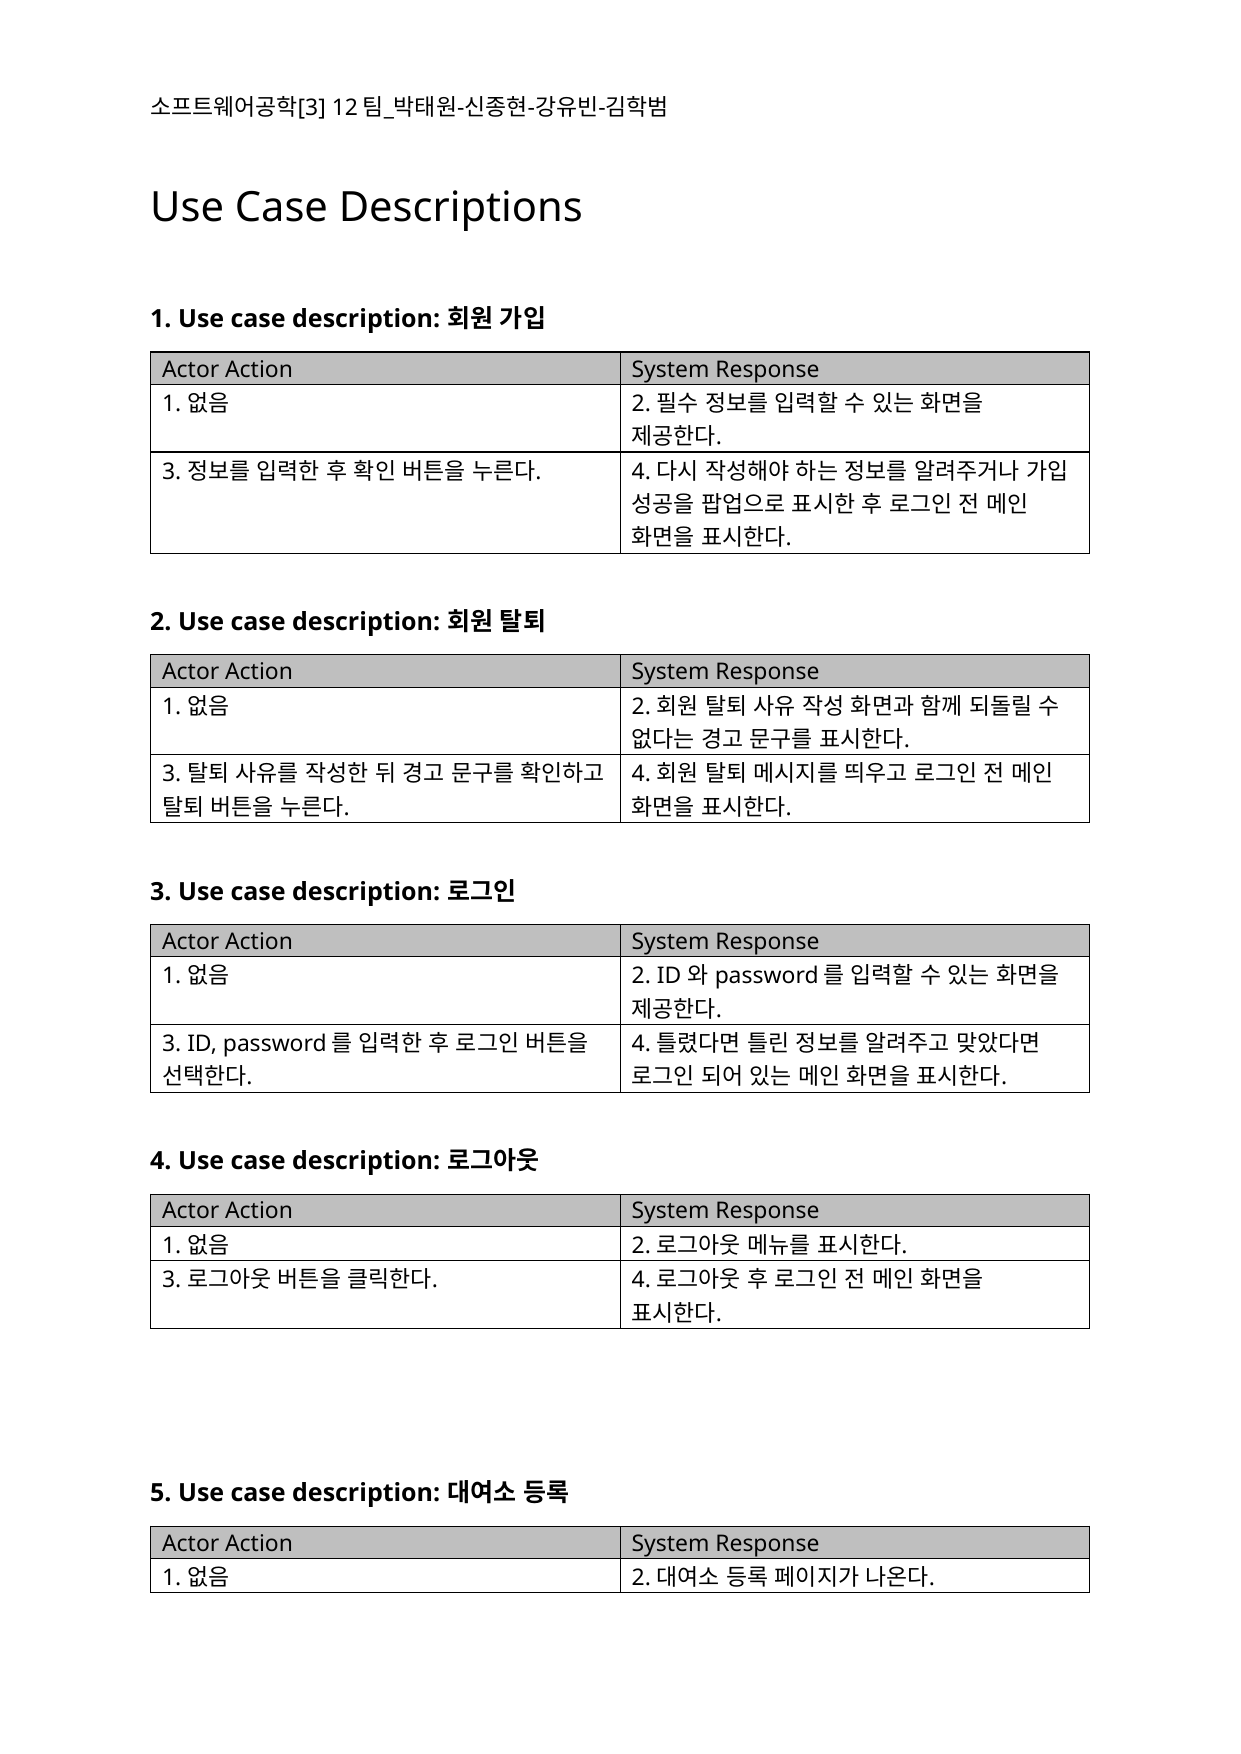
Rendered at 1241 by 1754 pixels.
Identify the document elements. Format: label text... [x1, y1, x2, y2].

table_cell 1. 없음 [151, 385, 620, 451]
table_cell 1. 없음 [151, 1559, 620, 1592]
table_cell 1. 없음 [151, 1227, 620, 1260]
table_cell 2. ID 와 password를 입력할 수 있는 화면을 제공한다. [621, 957, 1089, 1024]
table_cell 3. ID, password를 입력한 후 로그인 버튼을 선택한다. [151, 1025, 620, 1092]
table_header Actor Action [151, 925, 620, 956]
table_cell 3. 로그아웃 버튼을 클릭한다. [151, 1261, 620, 1328]
table_header Actor Action [151, 655, 620, 687]
table_cell 2. 필수 정보를 입력할 수 있는 화면을 제공한다. [621, 385, 1089, 451]
table_header System Response [621, 925, 1089, 956]
table_cell 4. 틀렸다면 틀린 정보를 알려주고 맞았다면 로그인 되어 있는 메인 화면을 표시한다. [621, 1025, 1089, 1092]
table_header Actor Action [151, 353, 620, 384]
table_cell 4. 회원 탈퇴 메시지를 띄우고 로그인 전 메인 화면을 표시한다. [621, 755, 1089, 822]
table_header Actor Action [151, 1195, 620, 1226]
table_cell 4. 로그아웃 후 로그인 전 메인 화면을 표시한다. [621, 1261, 1089, 1328]
text 3. Use case description: 로그인 [150, 871, 1090, 907]
table_header System Response [621, 1195, 1089, 1226]
table_cell 2. 로그아웃 메뉴를 표시한다. [621, 1227, 1089, 1260]
text 4. Use case description: 로그아웃 [150, 1141, 1090, 1177]
table_cell 4. 다시 작성해야 하는 정보를 알려주거나 가입 성공을 팝업으로 표시한 후 로그인 전 메인 화면을 표시한다. [621, 453, 1089, 552]
table_header System Response [621, 1527, 1089, 1558]
text Use Case Descriptions [150, 177, 1090, 234]
table_cell 2. 회원 탈퇴 사유 작성 화면과 함께 되돌릴 수 없다는 경고 문구를 표시한다. [621, 688, 1089, 754]
table_header System Response [621, 353, 1089, 384]
text 5. Use case description: 대여소 등록 [150, 1473, 1090, 1509]
table_cell 3. 탈퇴 사유를 작성한 뒤 경고 문구를 확인하고 탈퇴 버튼을 누른다. [151, 755, 620, 822]
table_cell 1. 없음 [151, 688, 620, 754]
table_cell 2. 대여소 등록 페이지가 나온다. [621, 1559, 1089, 1592]
table_cell 1. 없음 [151, 957, 620, 1024]
text 1. Use case description: 회원 가입 [150, 298, 1090, 335]
text 2. Use case description: 회원 탈퇴 [150, 601, 1090, 638]
table_cell 3. 정보를 입력한 후 확인 버튼을 누른다. [151, 453, 620, 552]
table_header System Response [621, 655, 1089, 687]
table_header Actor Action [151, 1527, 620, 1558]
